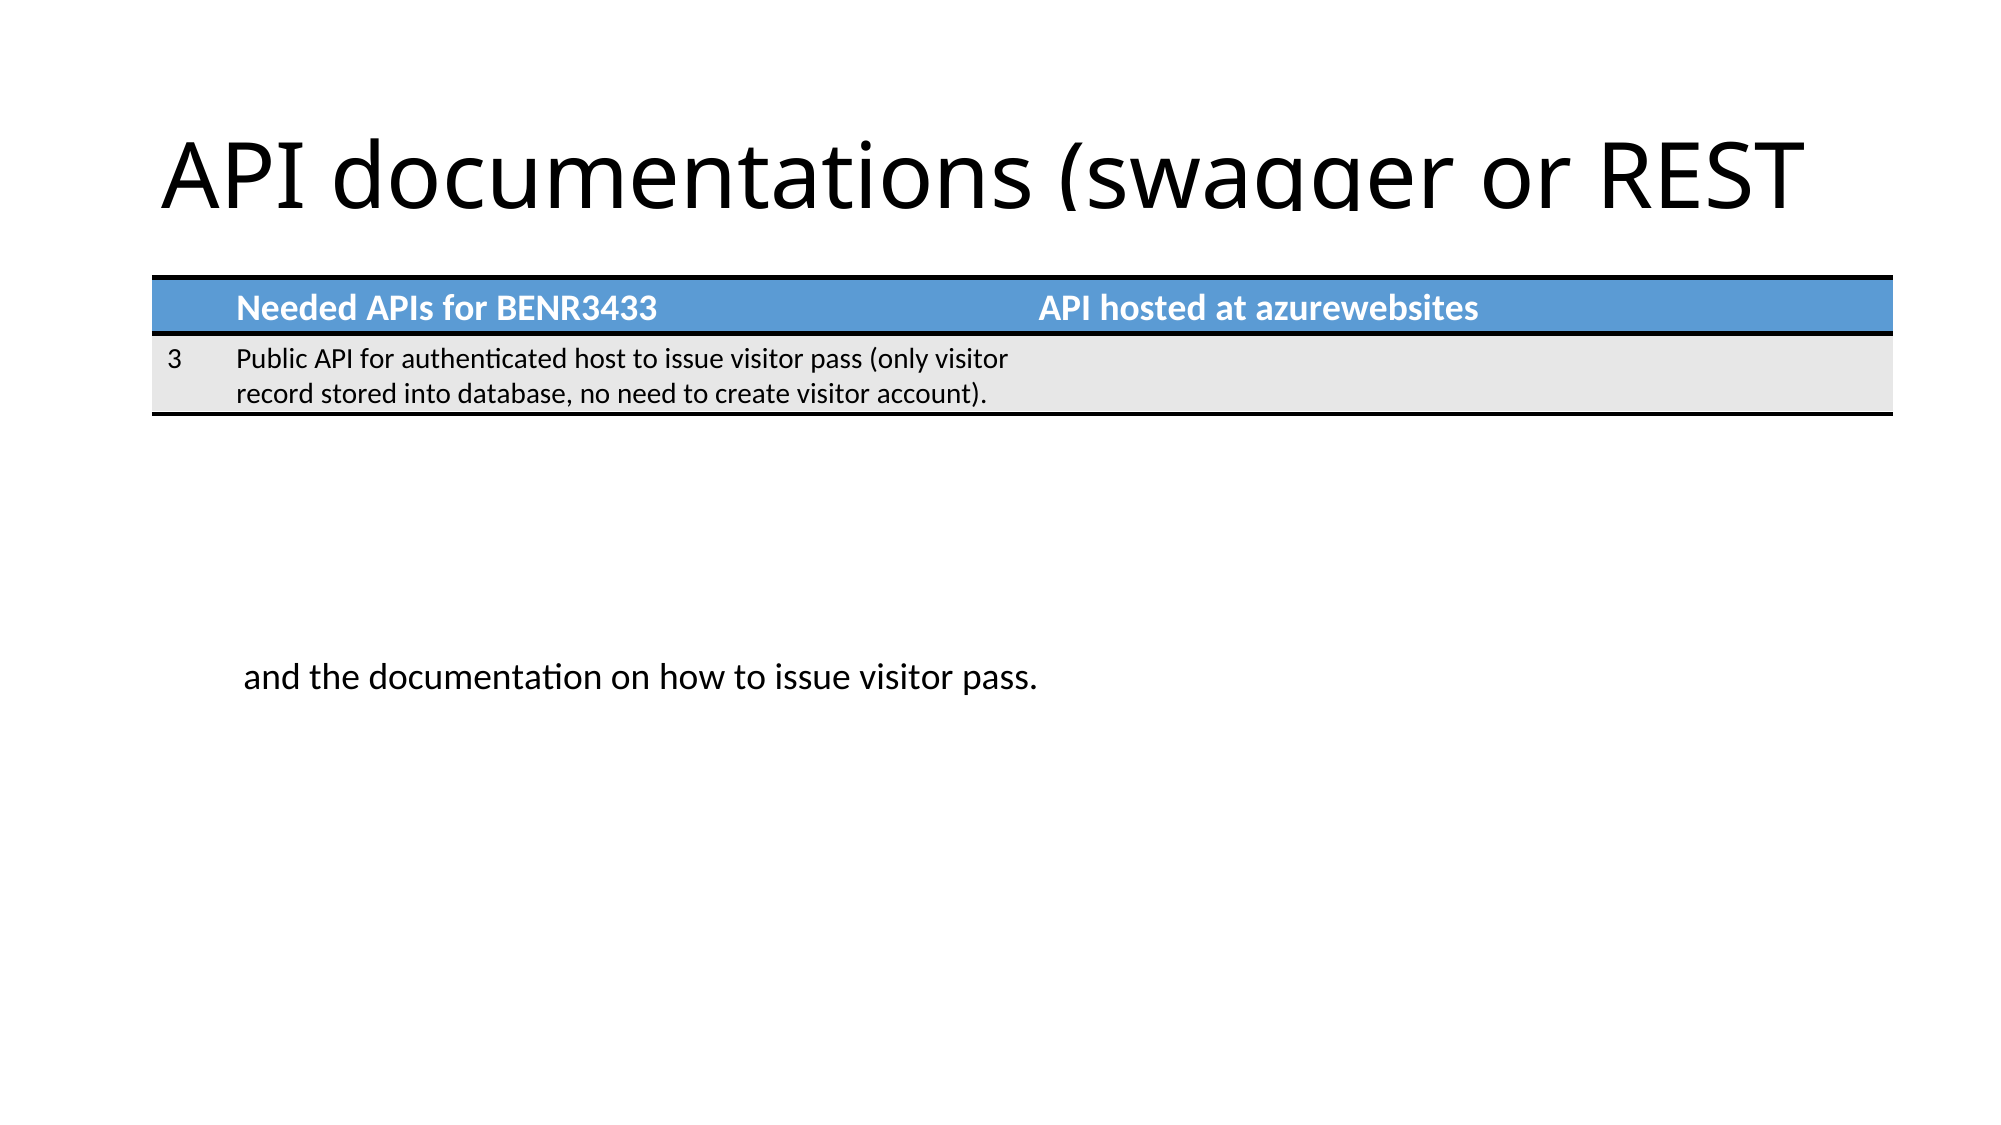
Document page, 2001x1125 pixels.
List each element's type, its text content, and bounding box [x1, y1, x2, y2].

table_header Needed APIs for BENR3433 [209, 280, 847, 331]
table_cell 3 [152, 336, 209, 411]
table_cell Public API for authenticated host to issue visitor pass (only visitor record stored into database, no need to create visitor account). [209, 336, 1893, 411]
text and the documentation on how to issue visitor pass. [243, 653, 1962, 698]
table_header [152, 280, 209, 331]
table_header API hosted at azurewebsites [847, 280, 1893, 331]
